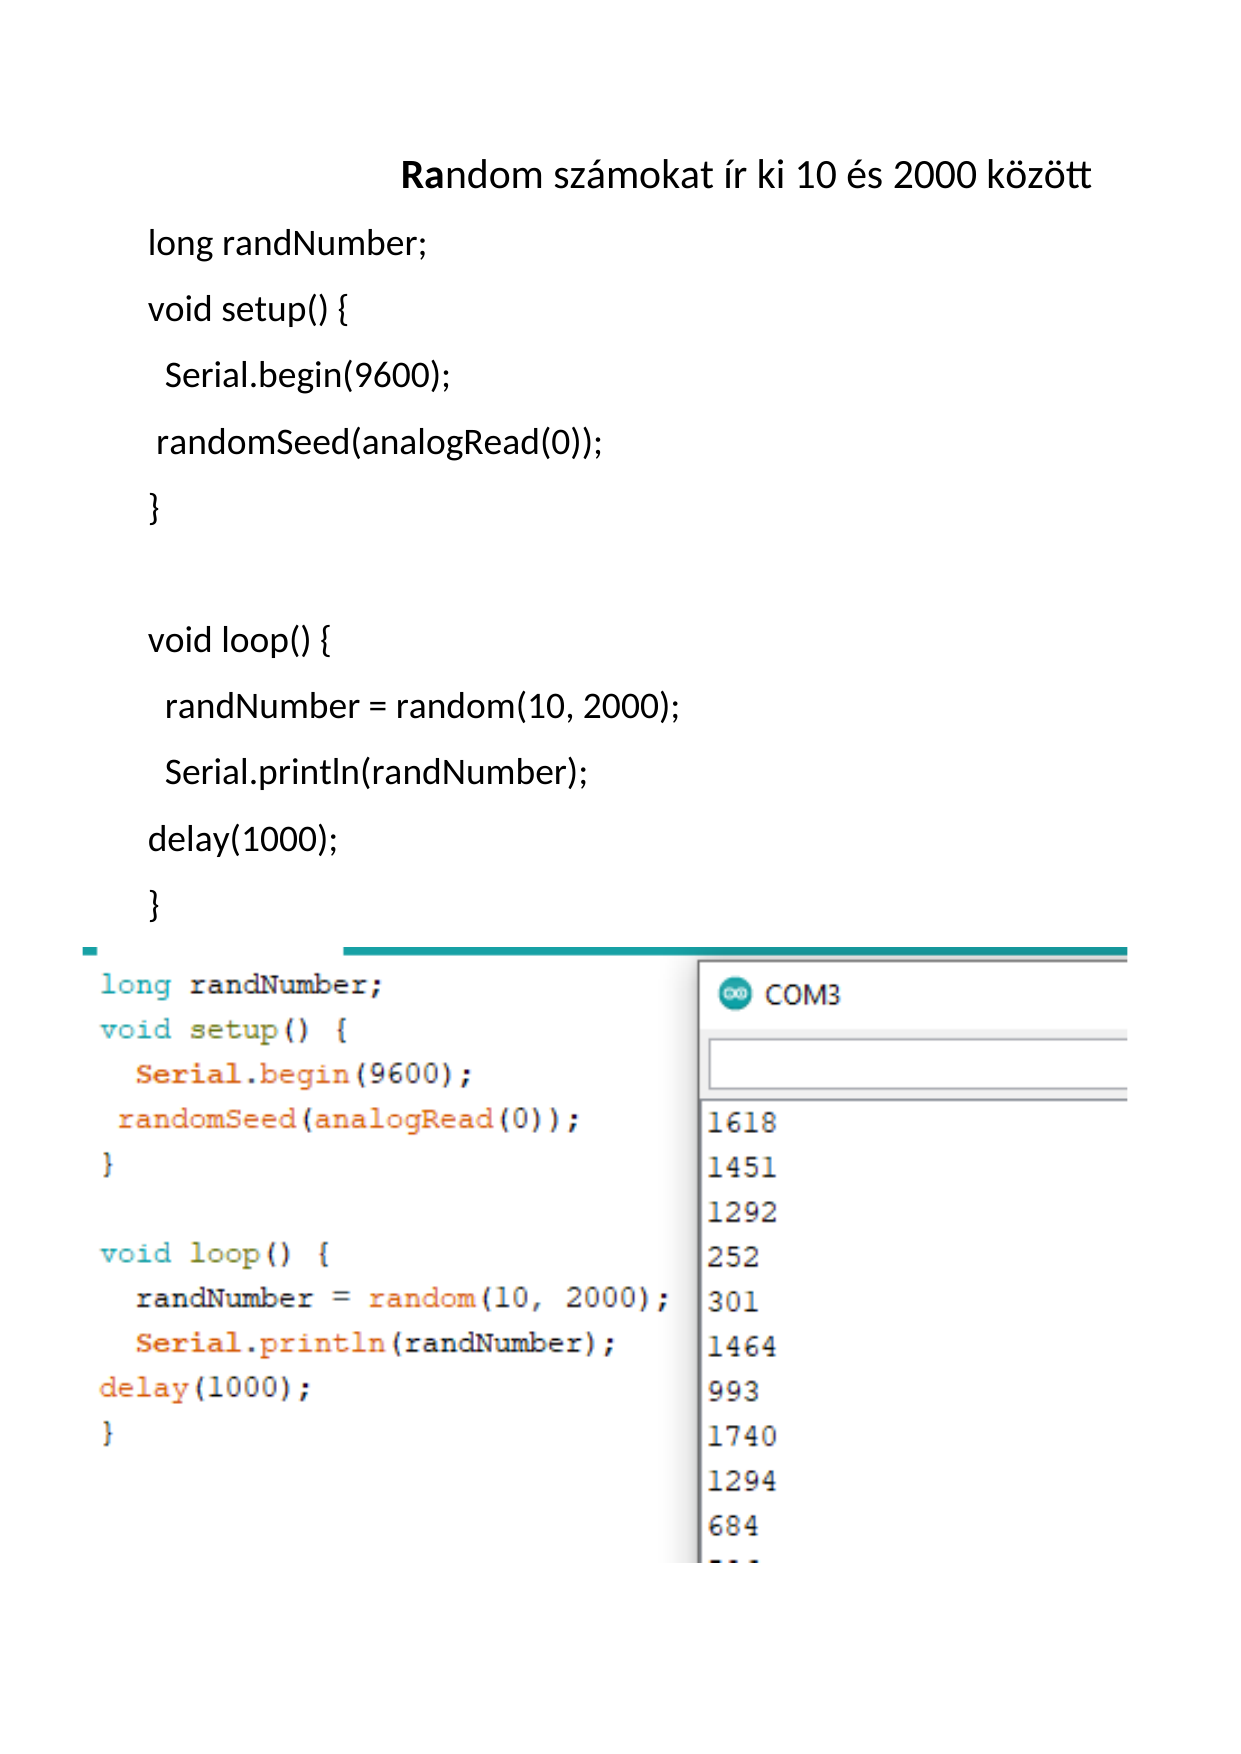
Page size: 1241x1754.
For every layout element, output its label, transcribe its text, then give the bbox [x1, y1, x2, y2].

text Serial.println(randNumber); [148, 748, 1093, 794]
text delay(1000); [148, 814, 1093, 860]
text long randNumber; [148, 219, 1093, 265]
picture [82, 947, 1128, 1563]
text Random számokat ír ki 10 és 2000 között [148, 148, 1093, 198]
text void setup() { [148, 285, 1093, 331]
text } [148, 484, 1093, 529]
text randomSeed(analogRead(0)); [148, 418, 1093, 463]
text Serial.begin(9600); [148, 351, 1093, 397]
text void loop() { [148, 616, 1093, 662]
text randNumber = random(10, 2000); [148, 682, 1093, 728]
text } [148, 881, 1093, 926]
